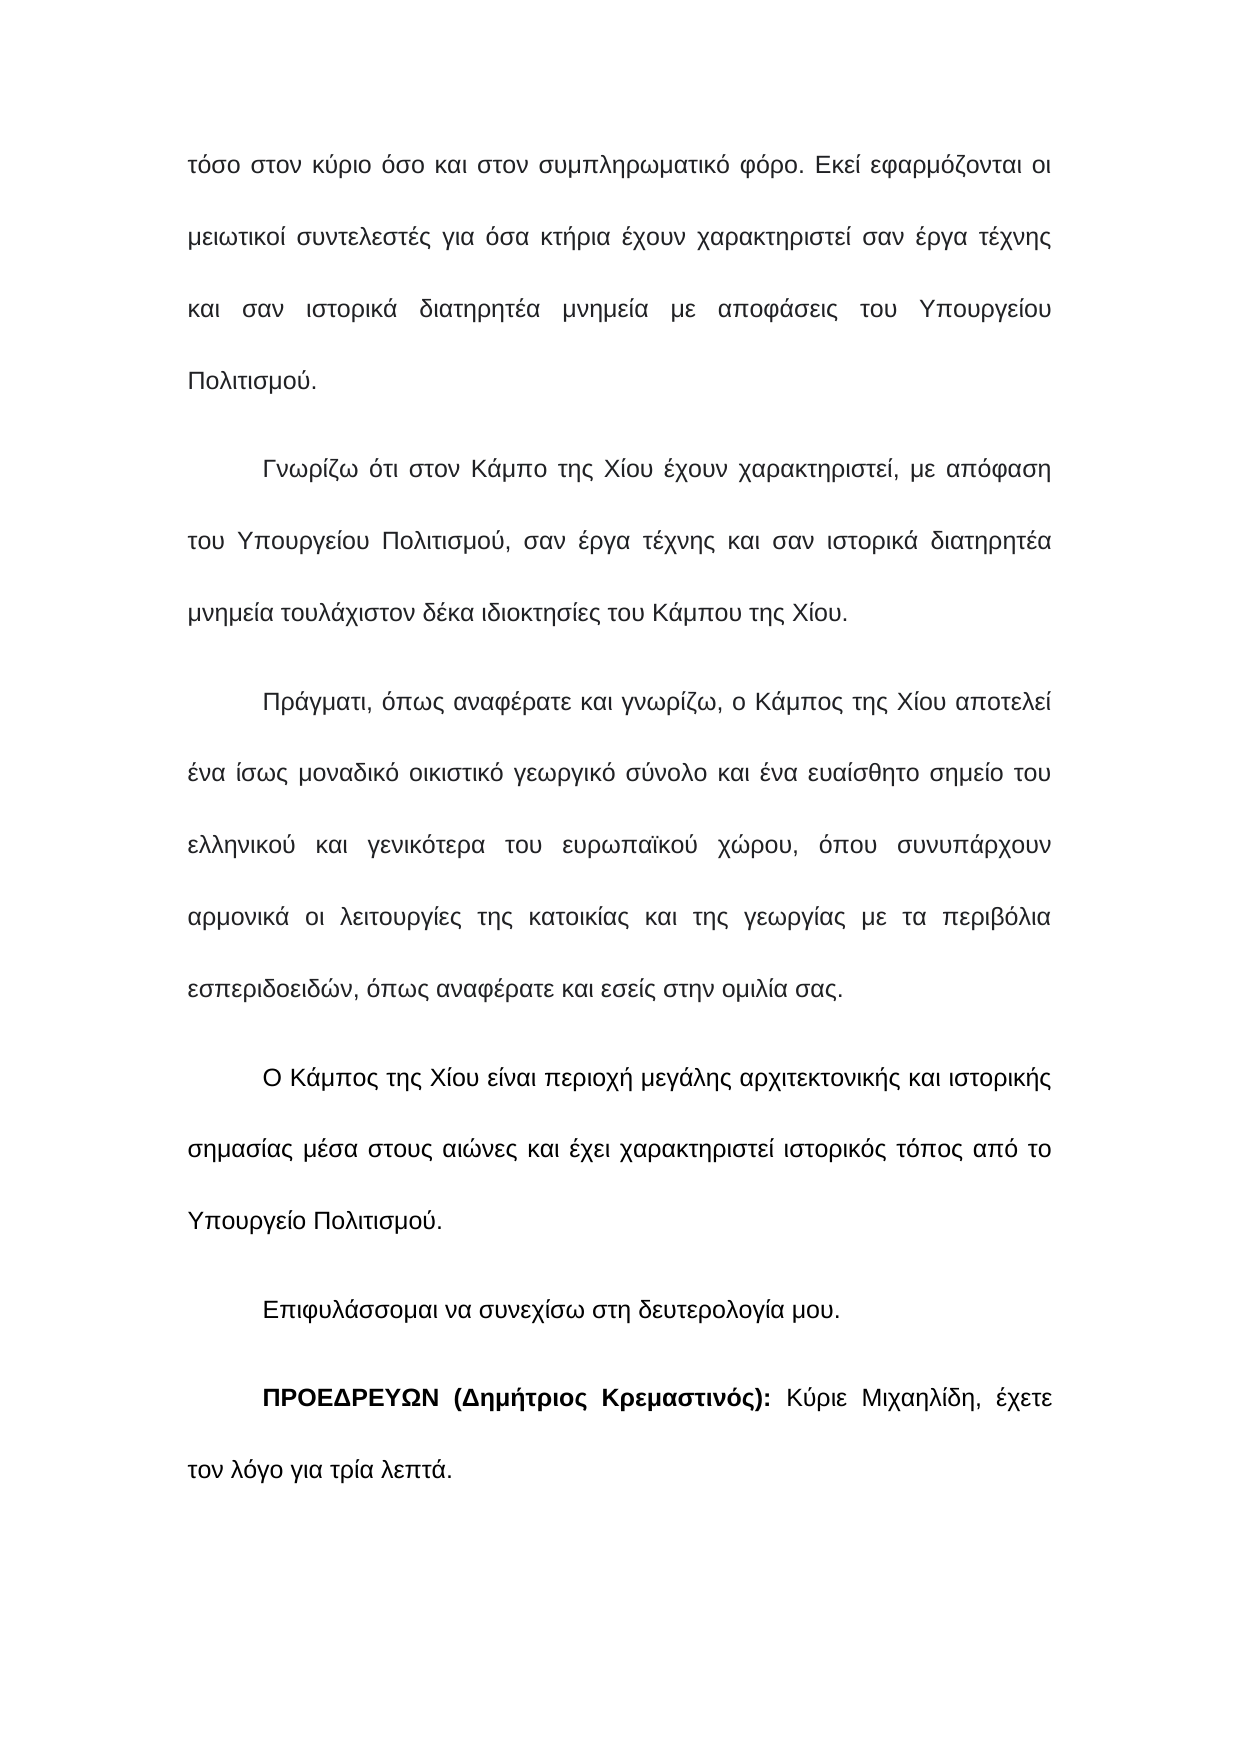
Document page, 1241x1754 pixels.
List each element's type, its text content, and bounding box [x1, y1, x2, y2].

text Πράγματι, όπως αναφέρατε και γνωρίζω, ο Κάμπος της Χίου αποτελεί ένα ίσως μοναδικό οικιστικό γεωργικό σύνολο και ένα ευαίσθητο σημείο του ελληνικού και γενικότερα του ευρωπαϊκού χώρου, όπου συνυπάρχουν αρμονικά οι λειτουργίες της κατοικίας και της γεωργίας με τα περιβόλια εσπεριδοειδών, όπως αναφέρατε και εσείς στην ομιλία σας. [187, 686, 1053, 1003]
text Επιφυλάσσομαι να συνεχίσω στη δευτερολογία μου. [187, 1295, 1053, 1323]
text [187, 150, 1053, 394]
text Γνωρίζω ότι στον Κάμπο της Χίου έχουν χαρακτηριστεί, με απόφαση του Υπουργείου Πολιτισμού, σαν έργα τέχνης και σαν ιστορικά διατηρητέα μνημεία τουλάχιστον δέκα ιδιοκτησίες του Κάμπου της Χίου. [187, 454, 1053, 627]
text Ο Κάμπος της Χίου είναι περιοχή μεγάλης αρχιτεκτονικής και ιστορικής σημασίας μέσα στους αιώνες και έχει χαρακτηριστεί ιστορικός τόπος από το Υπουργείο Πολιτισμού. [187, 1062, 1053, 1235]
text ΠΡΟΕΔΡΕΥΩΝ (Δημήτριος Κρεμαστινός): Κύριε Μιχαηλίδη, έχετε τον λόγο για τρία λεπτά. [187, 1383, 1053, 1484]
